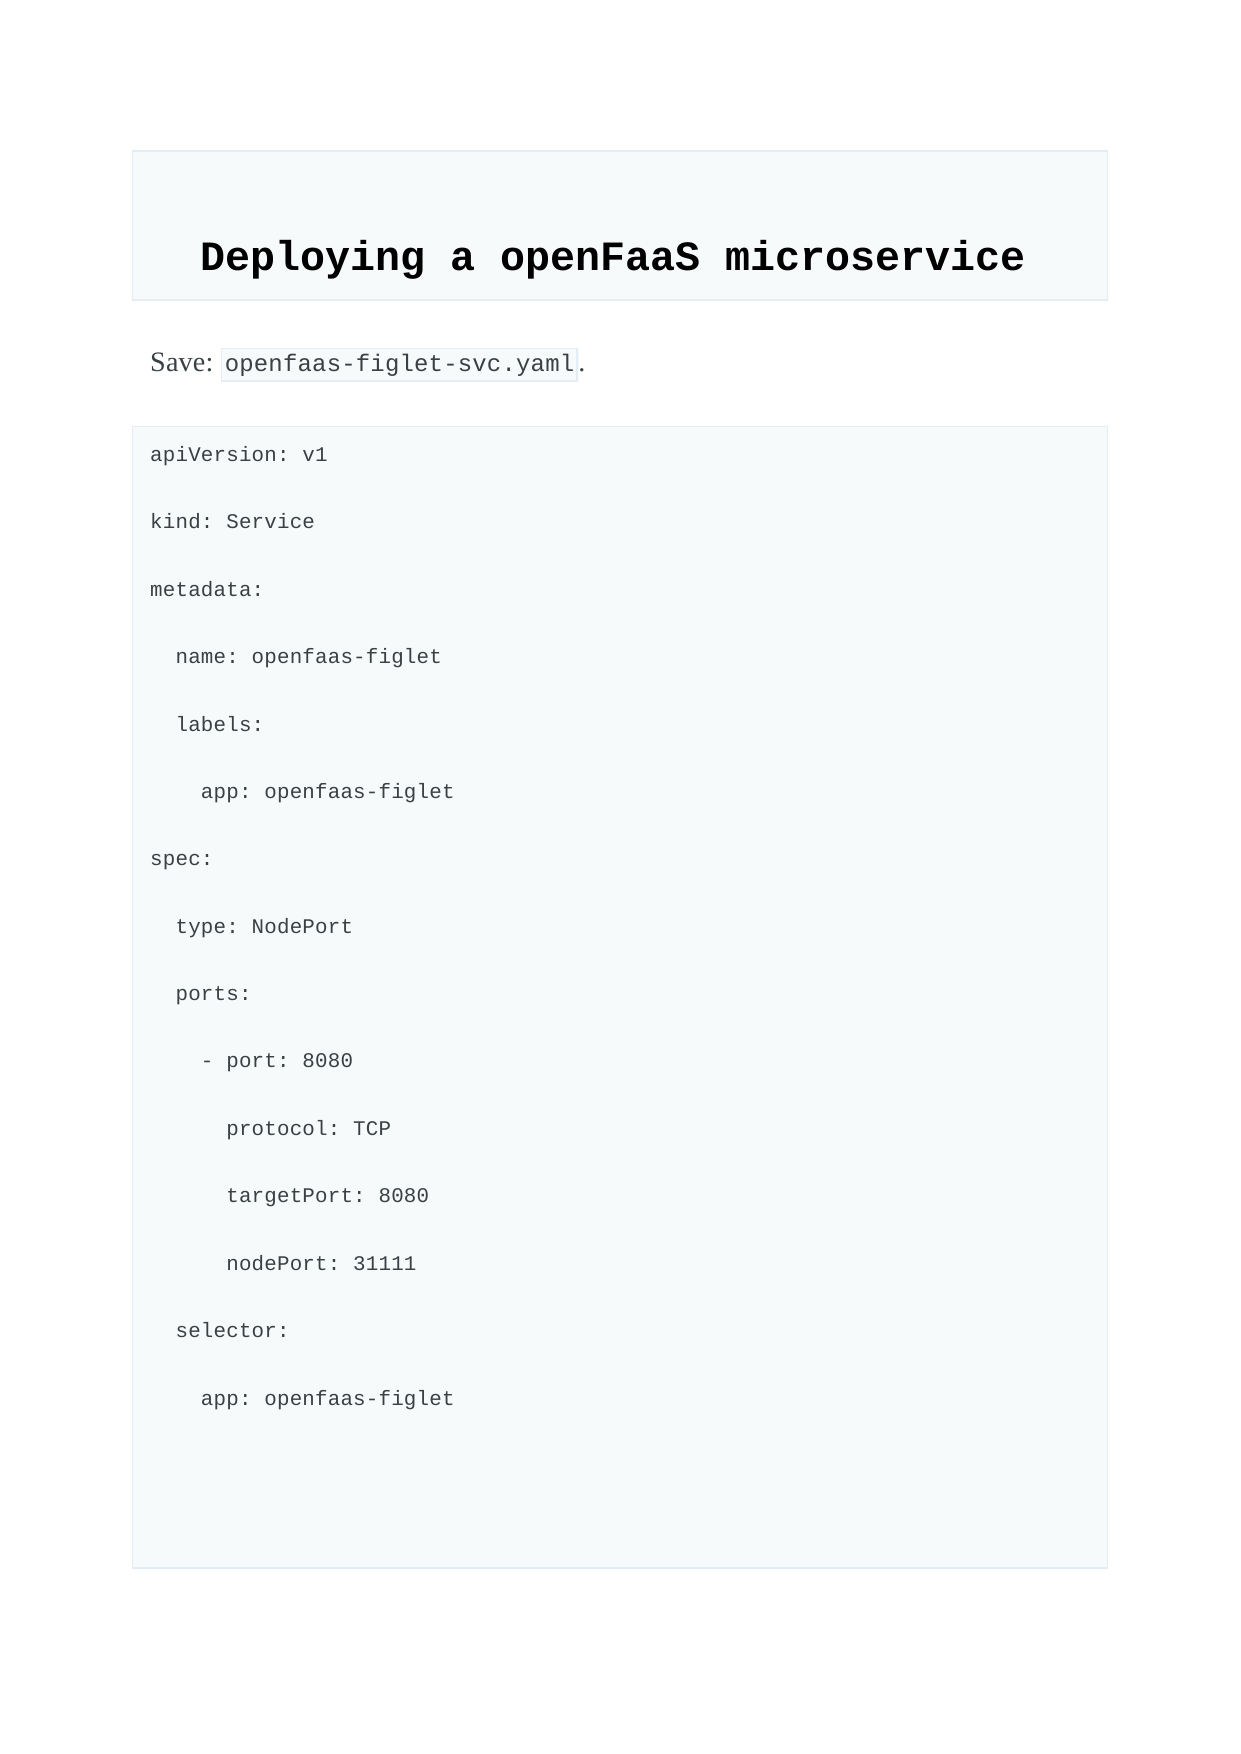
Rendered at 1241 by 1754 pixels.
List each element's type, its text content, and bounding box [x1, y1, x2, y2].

text metadata: [133, 561, 1107, 602]
text Deploying a openFaaS microservice [133, 217, 1107, 299]
text labels: [133, 695, 1107, 737]
text - port: 8080 [133, 1032, 1107, 1074]
text spec: [133, 830, 1107, 872]
text ports: [133, 965, 1107, 1007]
text selector: [133, 1302, 1107, 1344]
text targetPort: 8080 [133, 1167, 1107, 1209]
text nodePort: 31111 [133, 1234, 1107, 1276]
text name: openfaas-figlet [133, 628, 1107, 670]
text app: openfaas-figlet [133, 763, 1107, 804]
text apiVersion: v1 [133, 427, 1107, 468]
text Save: openfaas-figlet-svc.yaml. [150, 345, 1090, 382]
text protocol: TCP [133, 1100, 1107, 1142]
text kind: Service [133, 493, 1107, 535]
text type: NodePort [133, 897, 1107, 939]
text app: openfaas-figlet [133, 1369, 1107, 1411]
